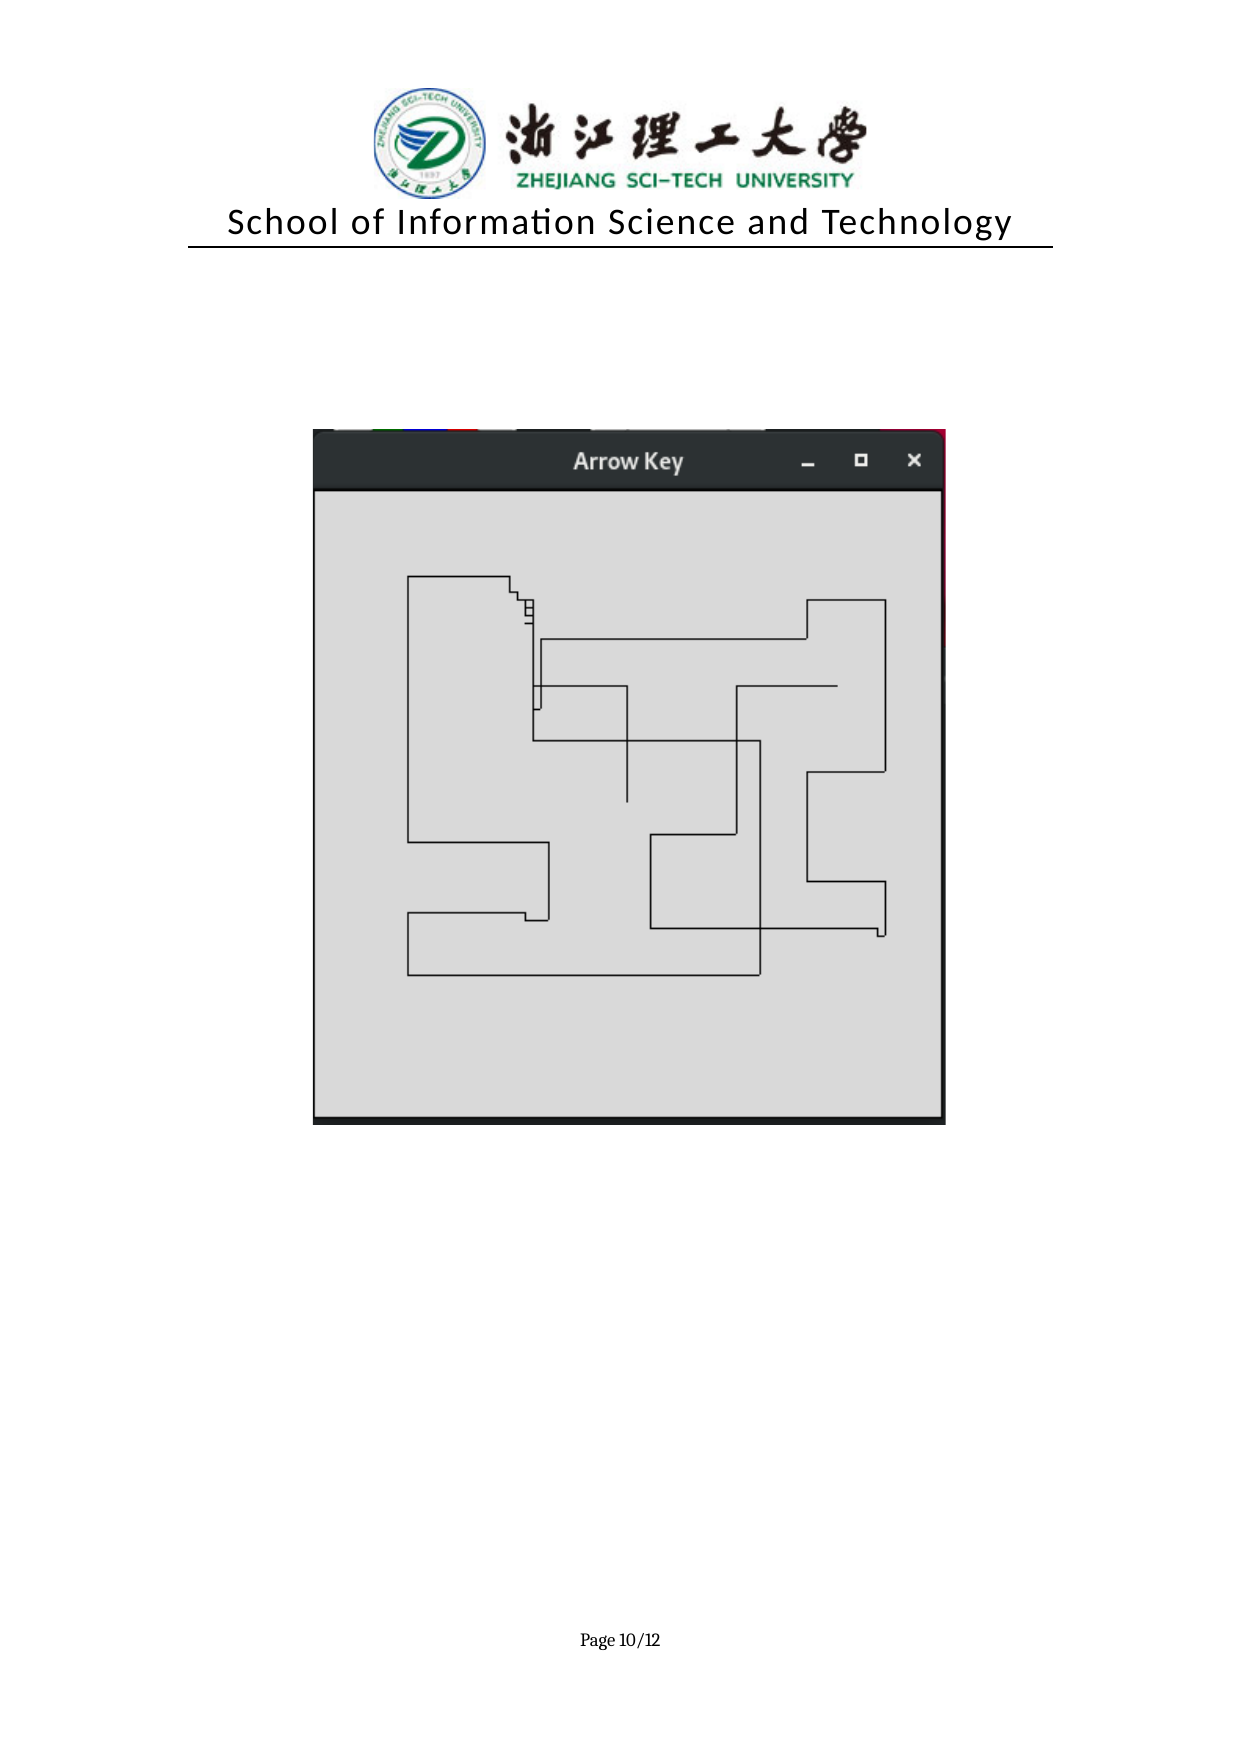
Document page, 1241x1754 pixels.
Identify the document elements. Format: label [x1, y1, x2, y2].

picture [312, 429, 946, 1125]
picture [373, 88, 867, 199]
